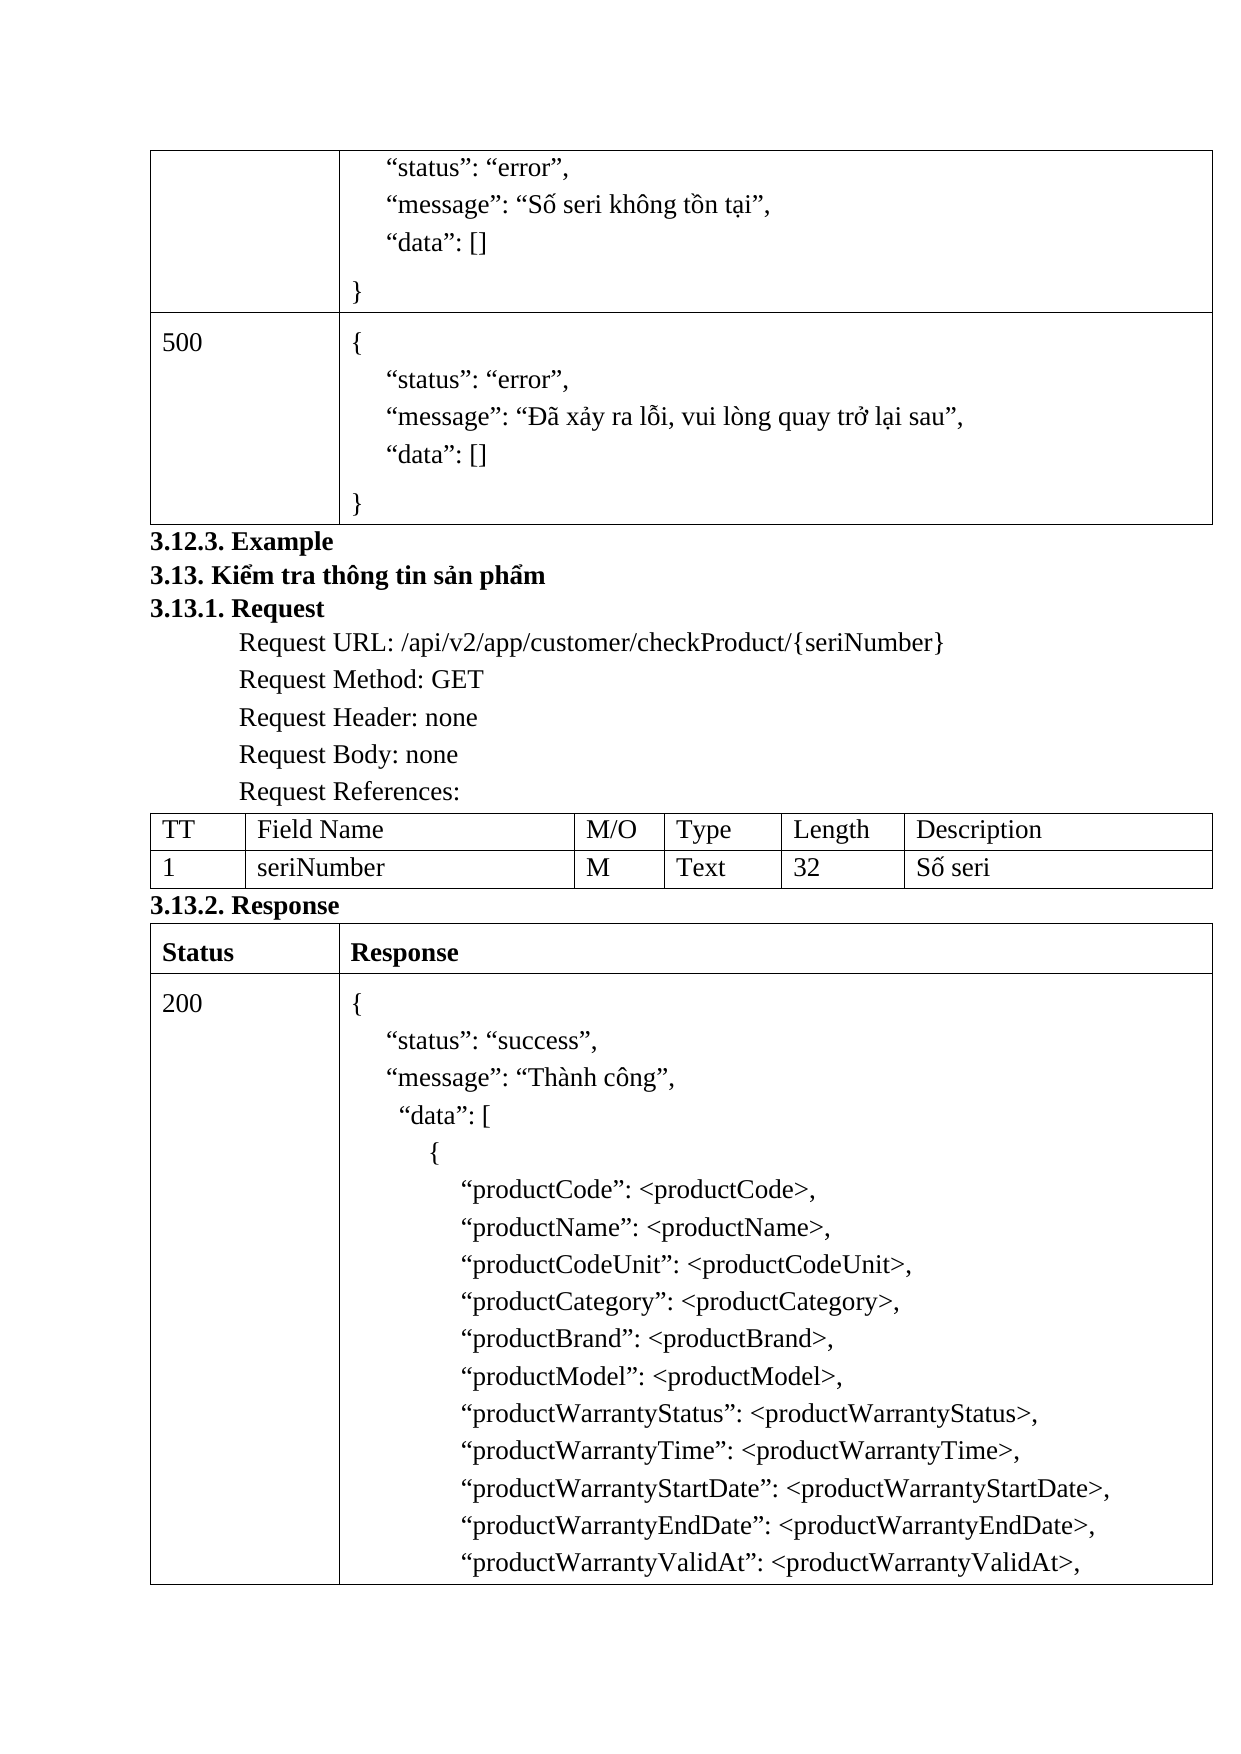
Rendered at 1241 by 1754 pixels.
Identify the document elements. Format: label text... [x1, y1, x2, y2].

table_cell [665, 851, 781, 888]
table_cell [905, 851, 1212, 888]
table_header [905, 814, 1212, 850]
text Request Method: GET [239, 663, 1090, 694]
subtitle Request [150, 592, 1090, 624]
subtitle Kiểm tra thông tin sản phẩm [150, 559, 1090, 590]
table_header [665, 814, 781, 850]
subtitle Example [150, 525, 1090, 557]
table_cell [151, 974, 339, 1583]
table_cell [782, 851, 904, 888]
text Request Body: none [239, 738, 1090, 769]
text Request References: [239, 775, 1090, 806]
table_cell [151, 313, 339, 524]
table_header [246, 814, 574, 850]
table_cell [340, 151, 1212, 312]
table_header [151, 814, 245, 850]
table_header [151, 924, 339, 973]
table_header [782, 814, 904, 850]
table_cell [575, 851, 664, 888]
subtitle Response [150, 889, 1090, 921]
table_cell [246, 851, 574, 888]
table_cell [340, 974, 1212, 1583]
text Request URL: /api/v2/app/customer/checkProduct/{seriNumber} [239, 626, 1090, 657]
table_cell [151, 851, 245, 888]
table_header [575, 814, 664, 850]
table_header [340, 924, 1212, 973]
text Request Header: none [239, 701, 1090, 732]
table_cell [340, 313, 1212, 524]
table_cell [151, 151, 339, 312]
